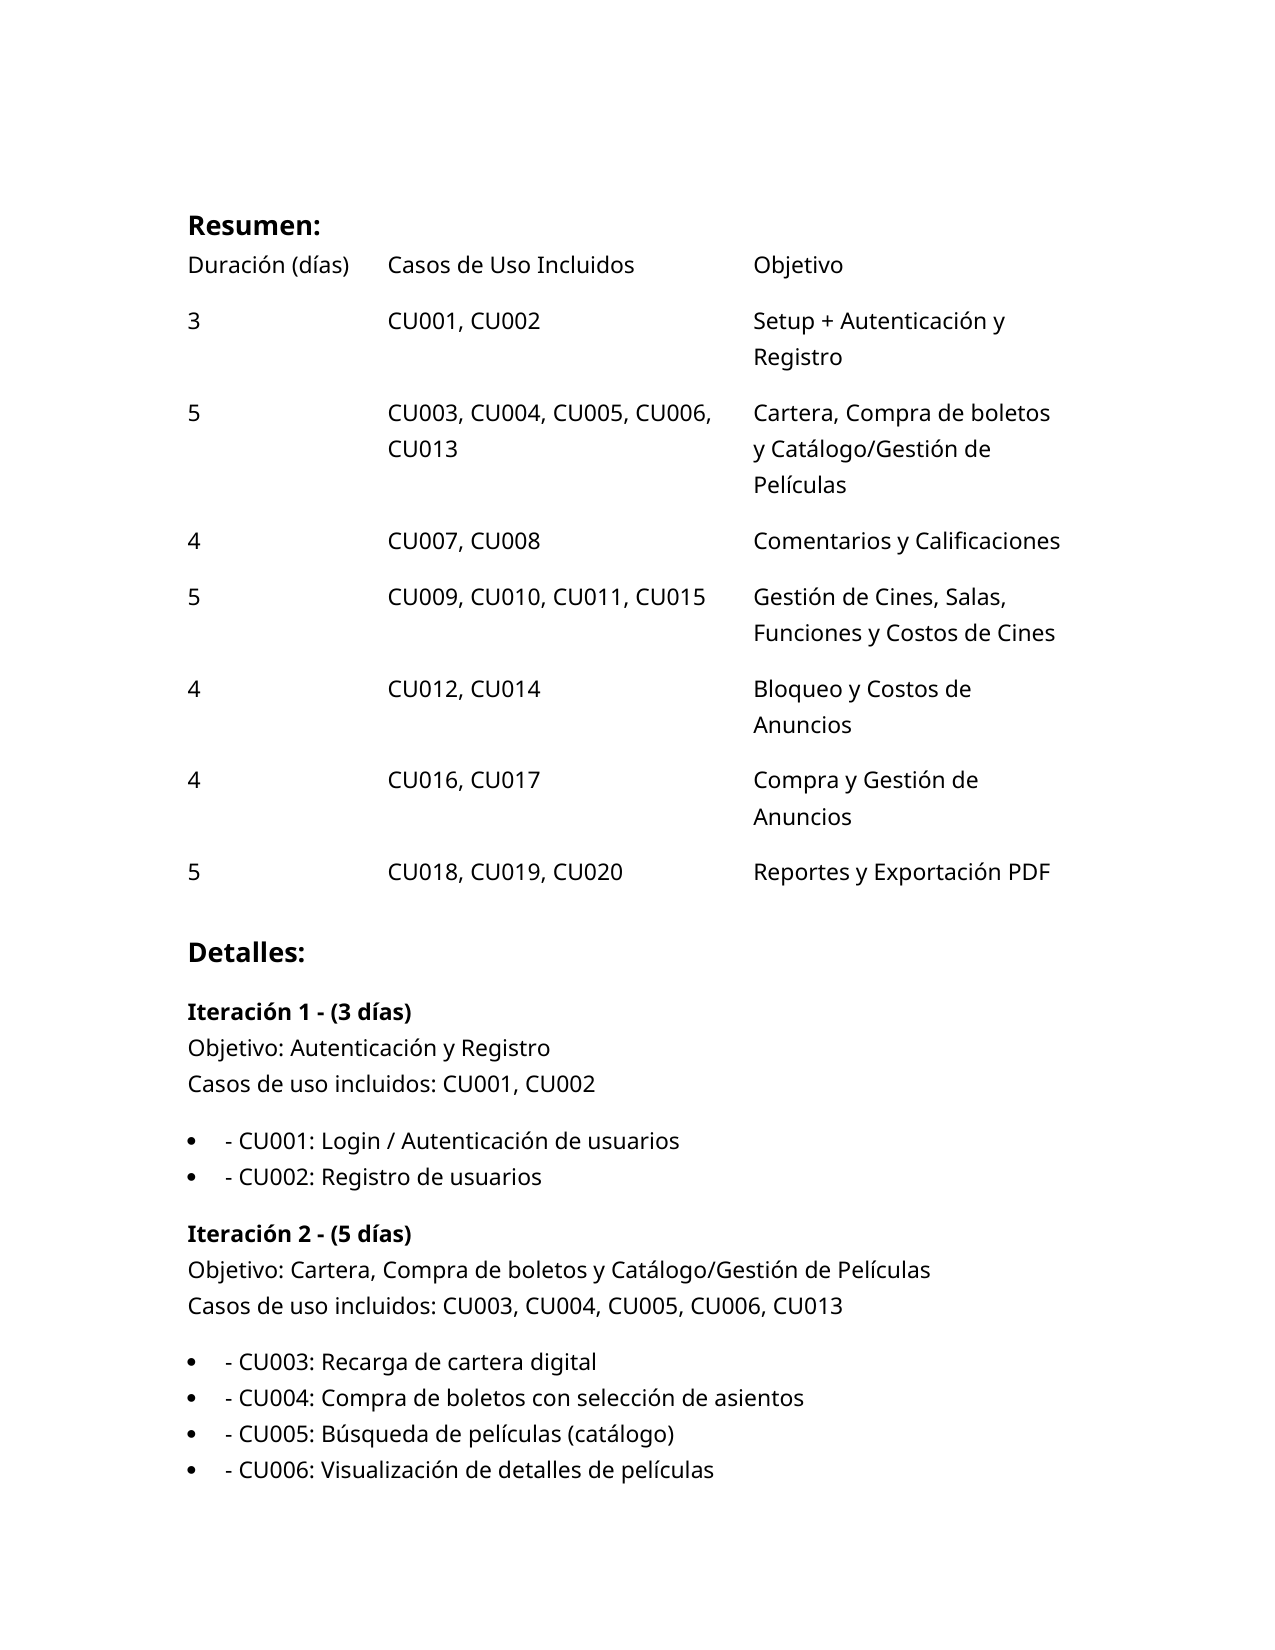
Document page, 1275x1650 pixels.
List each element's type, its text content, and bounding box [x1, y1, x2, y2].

table_cell CU016, CU017 [376, 765, 742, 856]
subtitle Detalles: [187, 933, 1087, 970]
text Objetivo: Cartera, Compra de boletos y Catálogo/Gestión de Películas Casos de uso incluidos: CU003, CU004, CU005, CU006, CU013 [187, 1254, 1087, 1321]
table_header Casos de Uso Incluidos [376, 249, 742, 305]
table_cell Compra y Gestión de Anuncios [742, 765, 1076, 856]
table_cell Gestión de Cines, Salas, Funciones y Costos de Cines [742, 581, 1076, 673]
list - CU003: Recarga de cartera digital [187, 1346, 1087, 1378]
table_header Duración (días) [176, 249, 376, 305]
subtitle Iteración 2 - (5 días) [187, 1218, 1087, 1249]
list - CU002: Registro de usuarios [187, 1161, 1087, 1192]
table_cell 3 [176, 305, 376, 397]
table_cell 4 [176, 765, 376, 856]
table_cell 4 [176, 673, 376, 764]
subtitle Iteración 1 - (3 días) [187, 996, 1087, 1028]
list - CU004: Compra de boletos con selección de asientos [187, 1382, 1087, 1413]
table_cell CU018, CU019, CU020 [376, 856, 742, 912]
subtitle Resumen: [187, 207, 1087, 244]
table_cell Bloqueo y Costos de Anuncios [742, 673, 1076, 764]
list - CU005: Búsqueda de películas (catálogo) [187, 1418, 1087, 1449]
table_cell 5 [176, 856, 376, 912]
table_cell Reportes y Exportación PDF [742, 856, 1076, 912]
list - CU001: Login / Autenticación de usuarios [187, 1125, 1087, 1156]
table_cell CU001, CU002 [376, 305, 742, 397]
table_cell CU012, CU014 [376, 673, 742, 764]
text Objetivo: Autenticación y Registro Casos de uso incluidos: CU001, CU002 [187, 1032, 1087, 1099]
table_cell CU007, CU008 [376, 525, 742, 581]
list - CU006: Visualización de detalles de películas [187, 1454, 1087, 1485]
table_cell 5 [176, 397, 376, 525]
table_cell CU003, CU004, CU005, CU006, CU013 [376, 397, 742, 525]
table_cell 5 [176, 581, 376, 673]
table_cell 4 [176, 525, 376, 581]
table_cell CU009, CU010, CU011, CU015 [376, 581, 742, 673]
table_cell Comentarios y Calificaciones [742, 525, 1076, 581]
table_cell Setup + Autenticación y Registro [742, 305, 1076, 397]
table_cell Cartera, Compra de boletos y Catálogo/Gestión de Películas [742, 397, 1076, 525]
table_header Objetivo [742, 249, 1076, 305]
